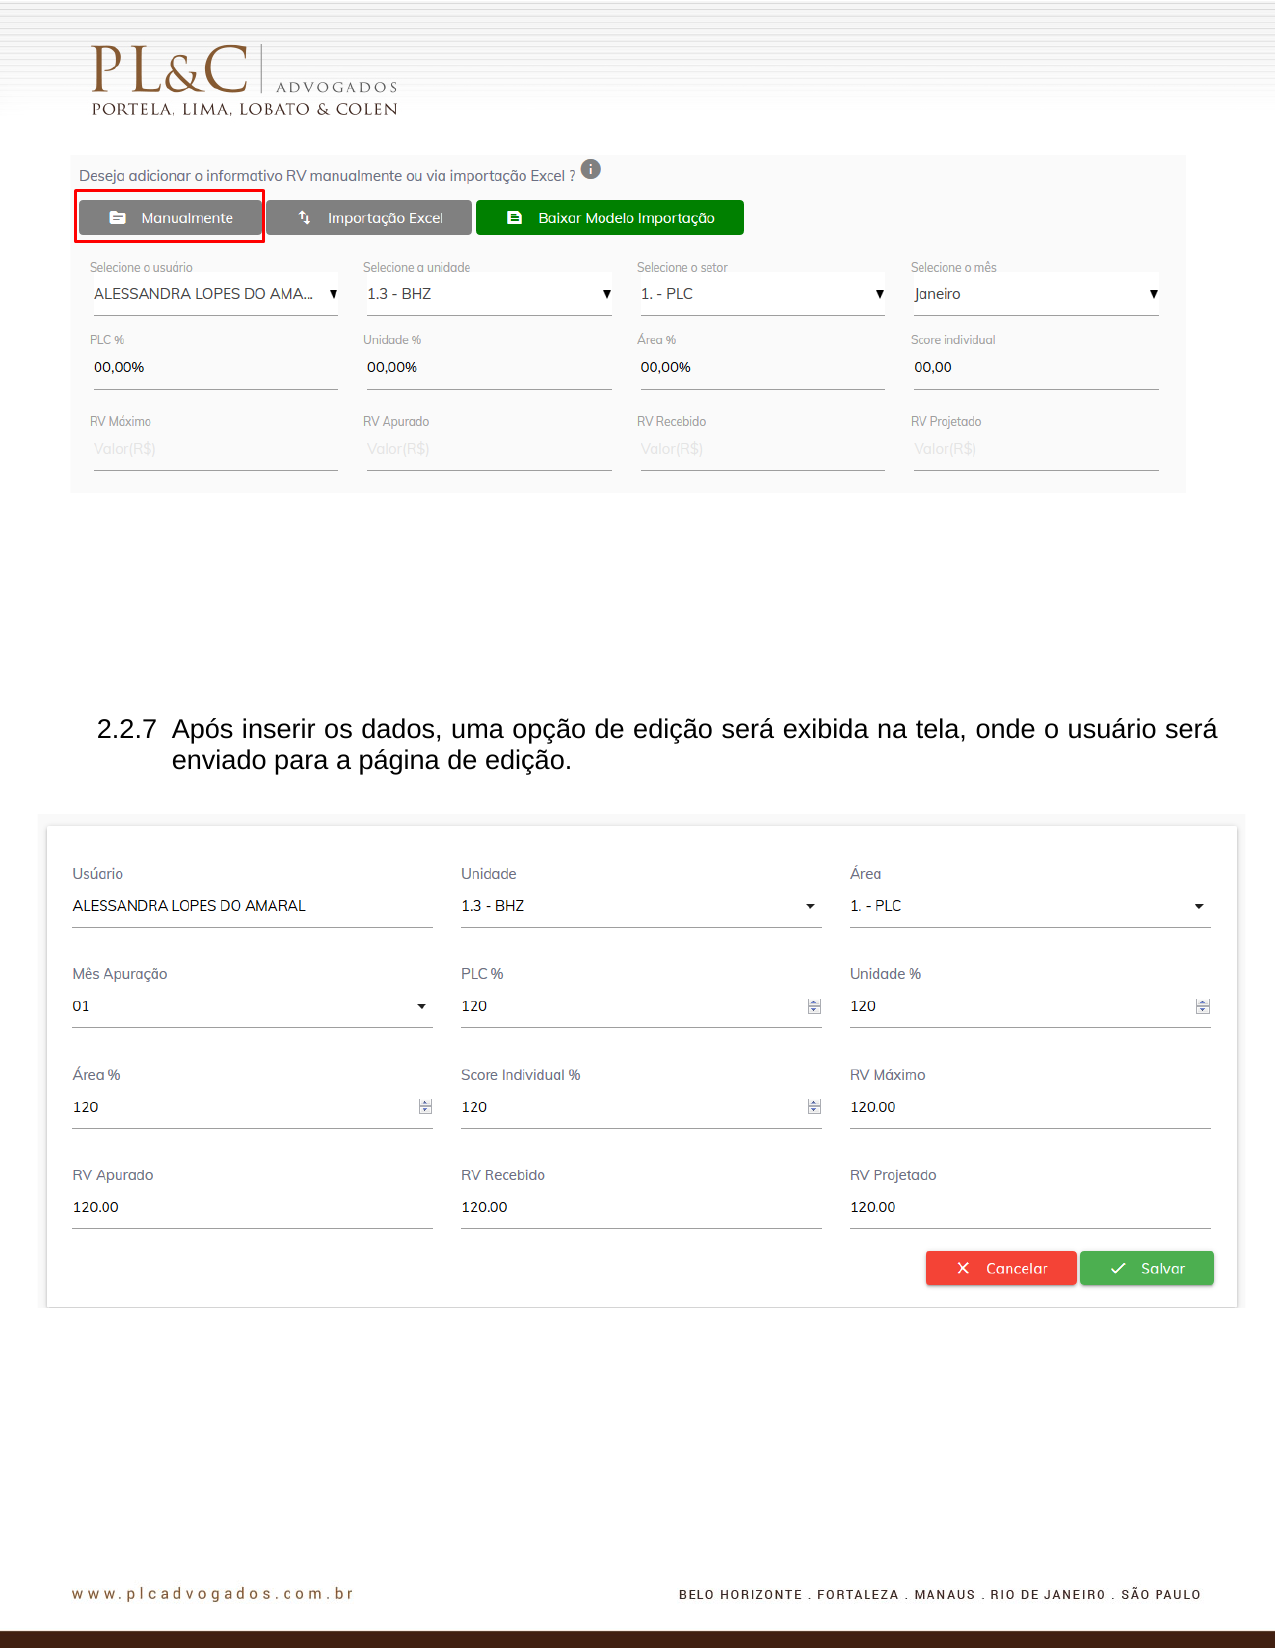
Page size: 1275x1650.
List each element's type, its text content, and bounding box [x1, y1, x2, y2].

picture [0, 1572, 1275, 1648]
picture [0, 0, 1275, 493]
picture [37, 814, 1246, 1308]
subtitle Após inserir os dados, uma opção de edição será exibida na tela, onde o usuário será enviado para a página de edição. [97, 713, 1219, 775]
